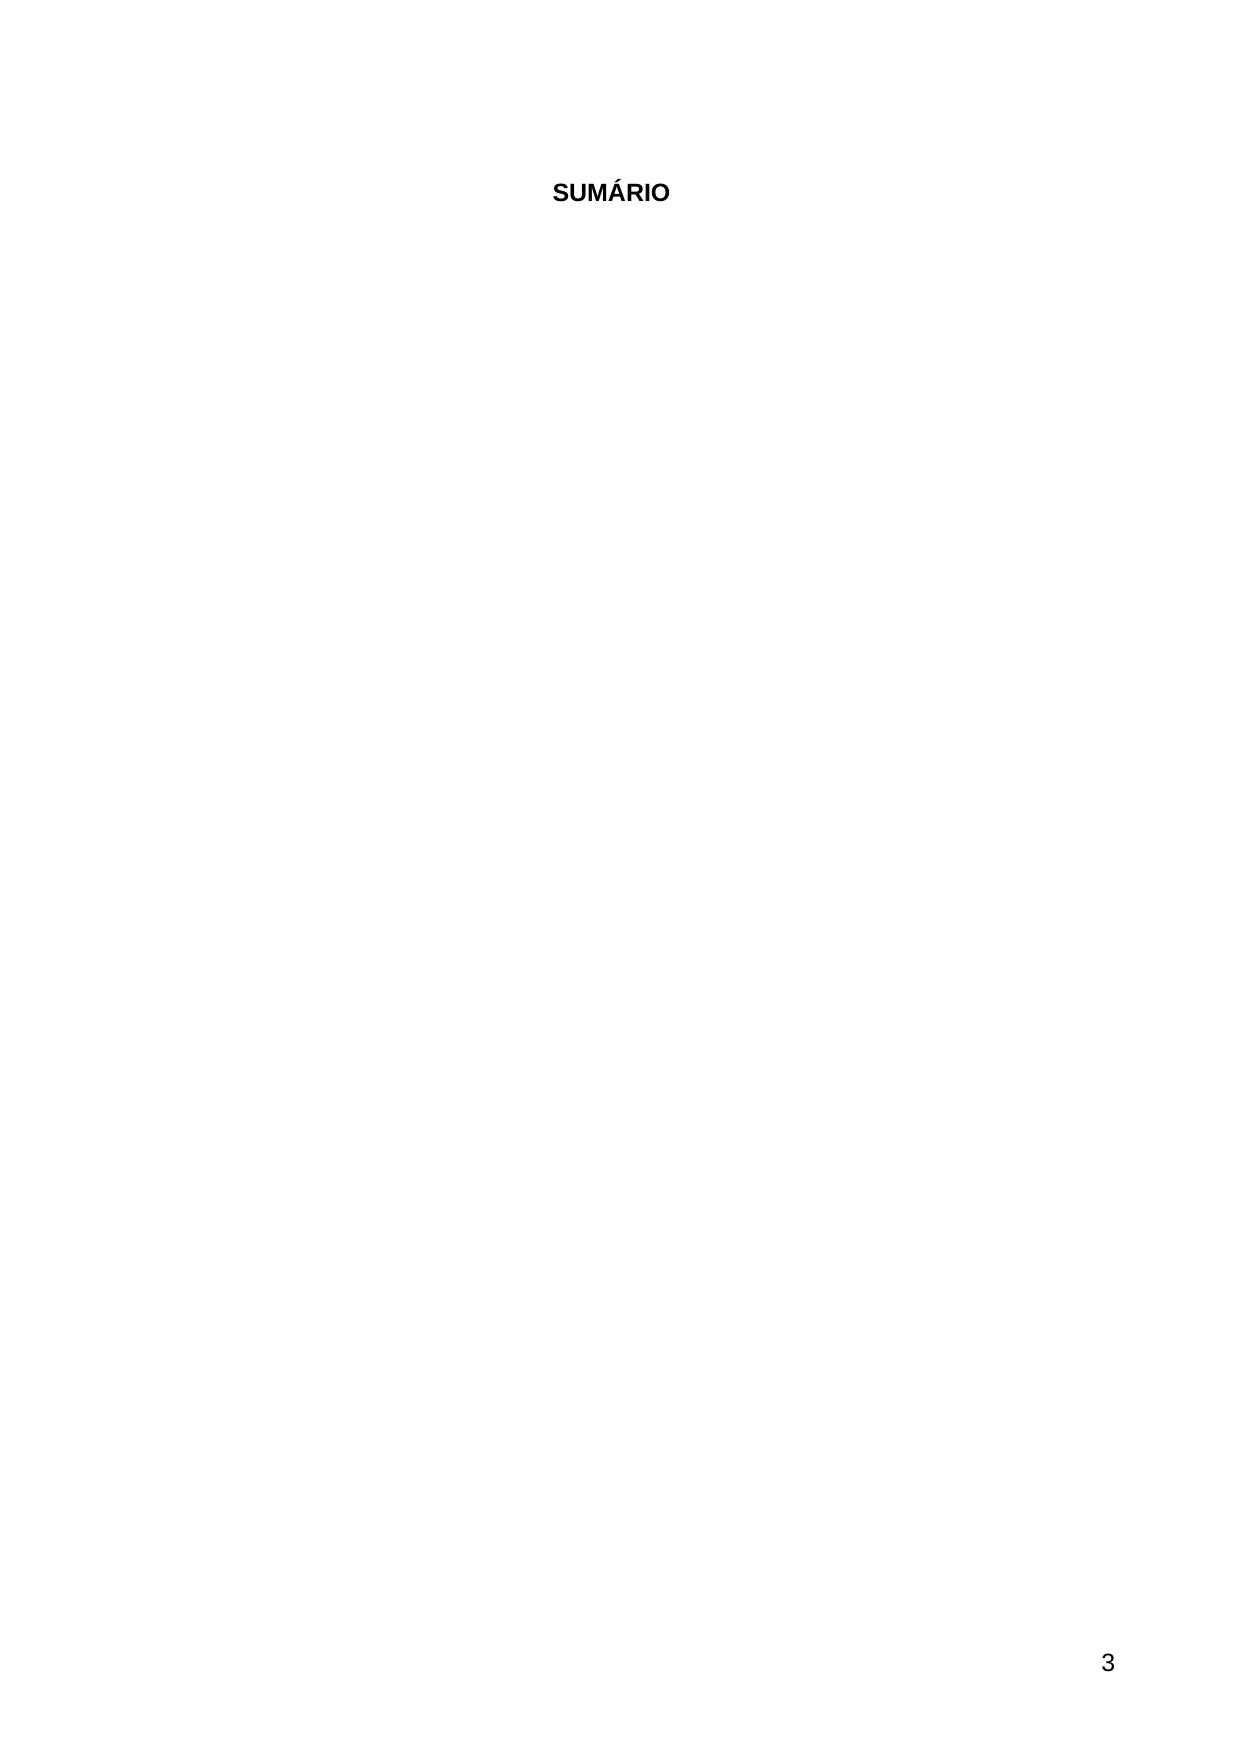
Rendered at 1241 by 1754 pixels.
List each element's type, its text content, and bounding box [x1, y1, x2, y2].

text SUMÁRIO [177, 178, 1045, 207]
